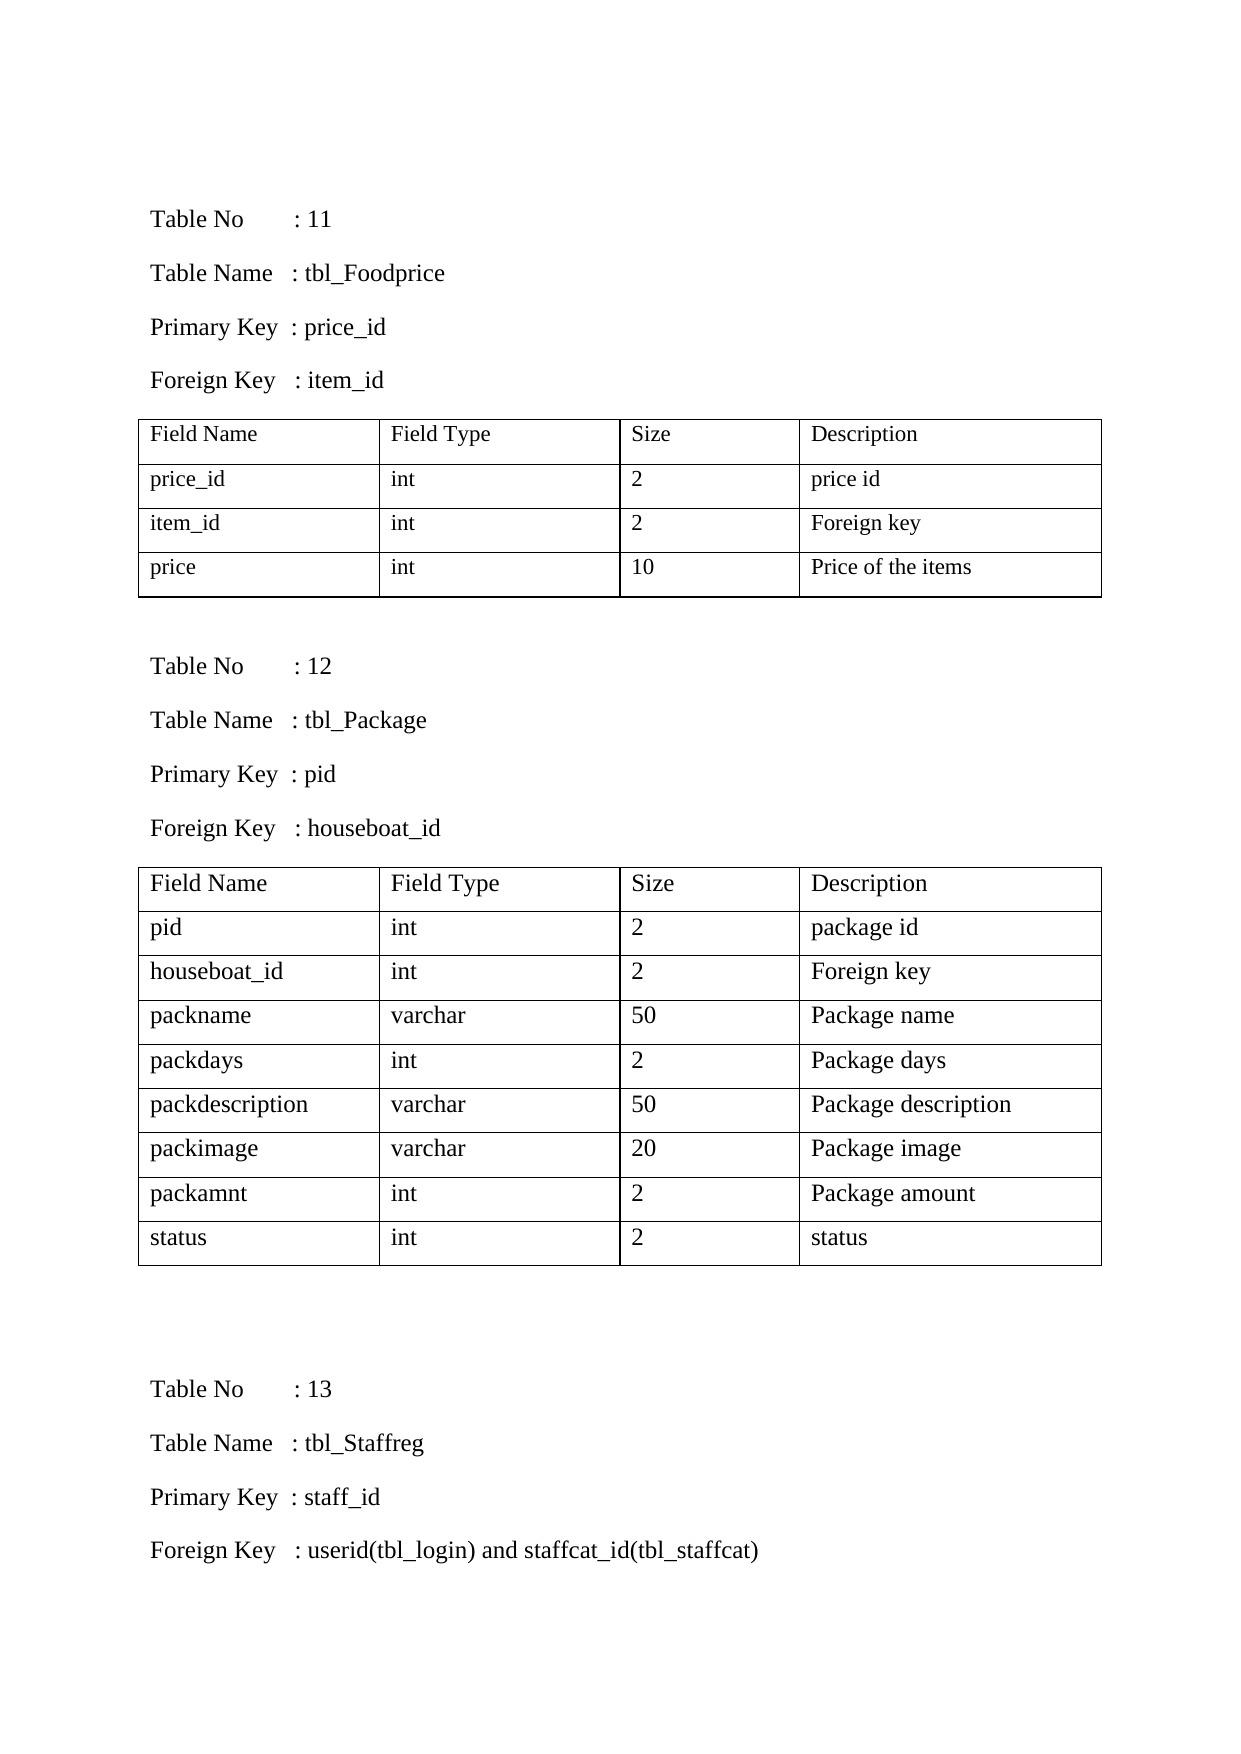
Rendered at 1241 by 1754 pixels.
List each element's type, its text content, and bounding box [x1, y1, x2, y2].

table_cell 2 [621, 509, 799, 552]
table_cell int [380, 956, 619, 999]
table_cell Package description [800, 1089, 1101, 1132]
table_cell 2 [621, 465, 799, 508]
table_header Field Type [380, 868, 619, 911]
table_cell packdescription [139, 1089, 379, 1132]
table_cell int [380, 1045, 619, 1088]
table_header Field Name [139, 420, 379, 463]
text Table No : 13 [150, 1374, 1090, 1403]
table_cell packamnt [139, 1178, 379, 1221]
table_cell item_id [139, 509, 379, 552]
table_cell varchar [380, 1089, 619, 1132]
text Primary Key : staff_id [150, 1482, 1090, 1510]
table_cell 20 [621, 1133, 799, 1177]
table_cell 50 [621, 1001, 799, 1044]
table_cell price [139, 553, 379, 596]
table_header Size [621, 868, 799, 911]
table_cell 2 [621, 1178, 799, 1221]
table_cell pid [139, 912, 379, 955]
table_cell int [380, 1178, 619, 1221]
text Table No : 12 [150, 651, 1090, 680]
text Table No : 11 [150, 204, 1090, 233]
table_cell int [380, 465, 619, 508]
table_cell Package name [800, 1001, 1101, 1044]
table_header Description [800, 420, 1101, 463]
table_cell 2 [621, 1222, 799, 1265]
table_cell 50 [621, 1089, 799, 1132]
table_header Field Name [139, 868, 379, 911]
table_cell Foreign key [800, 956, 1101, 999]
table_cell price_id [139, 465, 379, 508]
table_cell packimage [139, 1133, 379, 1177]
table_header Size [621, 420, 799, 463]
table_cell Foreign key [800, 509, 1101, 552]
table_cell 2 [621, 912, 799, 955]
table_cell varchar [380, 1133, 619, 1177]
table_cell package id [800, 912, 1101, 955]
table_cell packname [139, 1001, 379, 1044]
text Table Name : tbl_Foodprice [150, 258, 1090, 286]
table_cell 2 [621, 1045, 799, 1088]
text Primary Key : pid [150, 759, 1090, 788]
table_cell status [800, 1222, 1101, 1265]
text Primary Key : price_id [150, 312, 1090, 340]
table_cell packdays [139, 1045, 379, 1088]
table_header Description [800, 868, 1101, 911]
table_cell status [139, 1222, 379, 1265]
table_cell int [380, 509, 619, 552]
text Foreign Key : houseboat_id [150, 813, 1090, 842]
table_cell 2 [621, 956, 799, 999]
table_cell houseboat_id [139, 956, 379, 999]
text Foreign Key : userid(tbl_login) and staffcat_id(tbl_staffcat) [150, 1535, 1090, 1564]
text Table Name : tbl_Staffreg [150, 1428, 1090, 1456]
table_cell varchar [380, 1001, 619, 1044]
table_cell Package image [800, 1133, 1101, 1177]
table_cell int [380, 553, 619, 596]
table_cell int [380, 1222, 619, 1265]
text Table Name : tbl_Package [150, 705, 1090, 734]
table_cell Price of the items [800, 553, 1101, 596]
table_cell 10 [621, 553, 799, 596]
table_header Field Type [380, 420, 619, 463]
table_cell Package amount [800, 1178, 1101, 1221]
text Foreign Key : item_id [150, 365, 1090, 394]
table_cell int [380, 912, 619, 955]
table_cell Package days [800, 1045, 1101, 1088]
table_cell price id [800, 465, 1101, 508]
